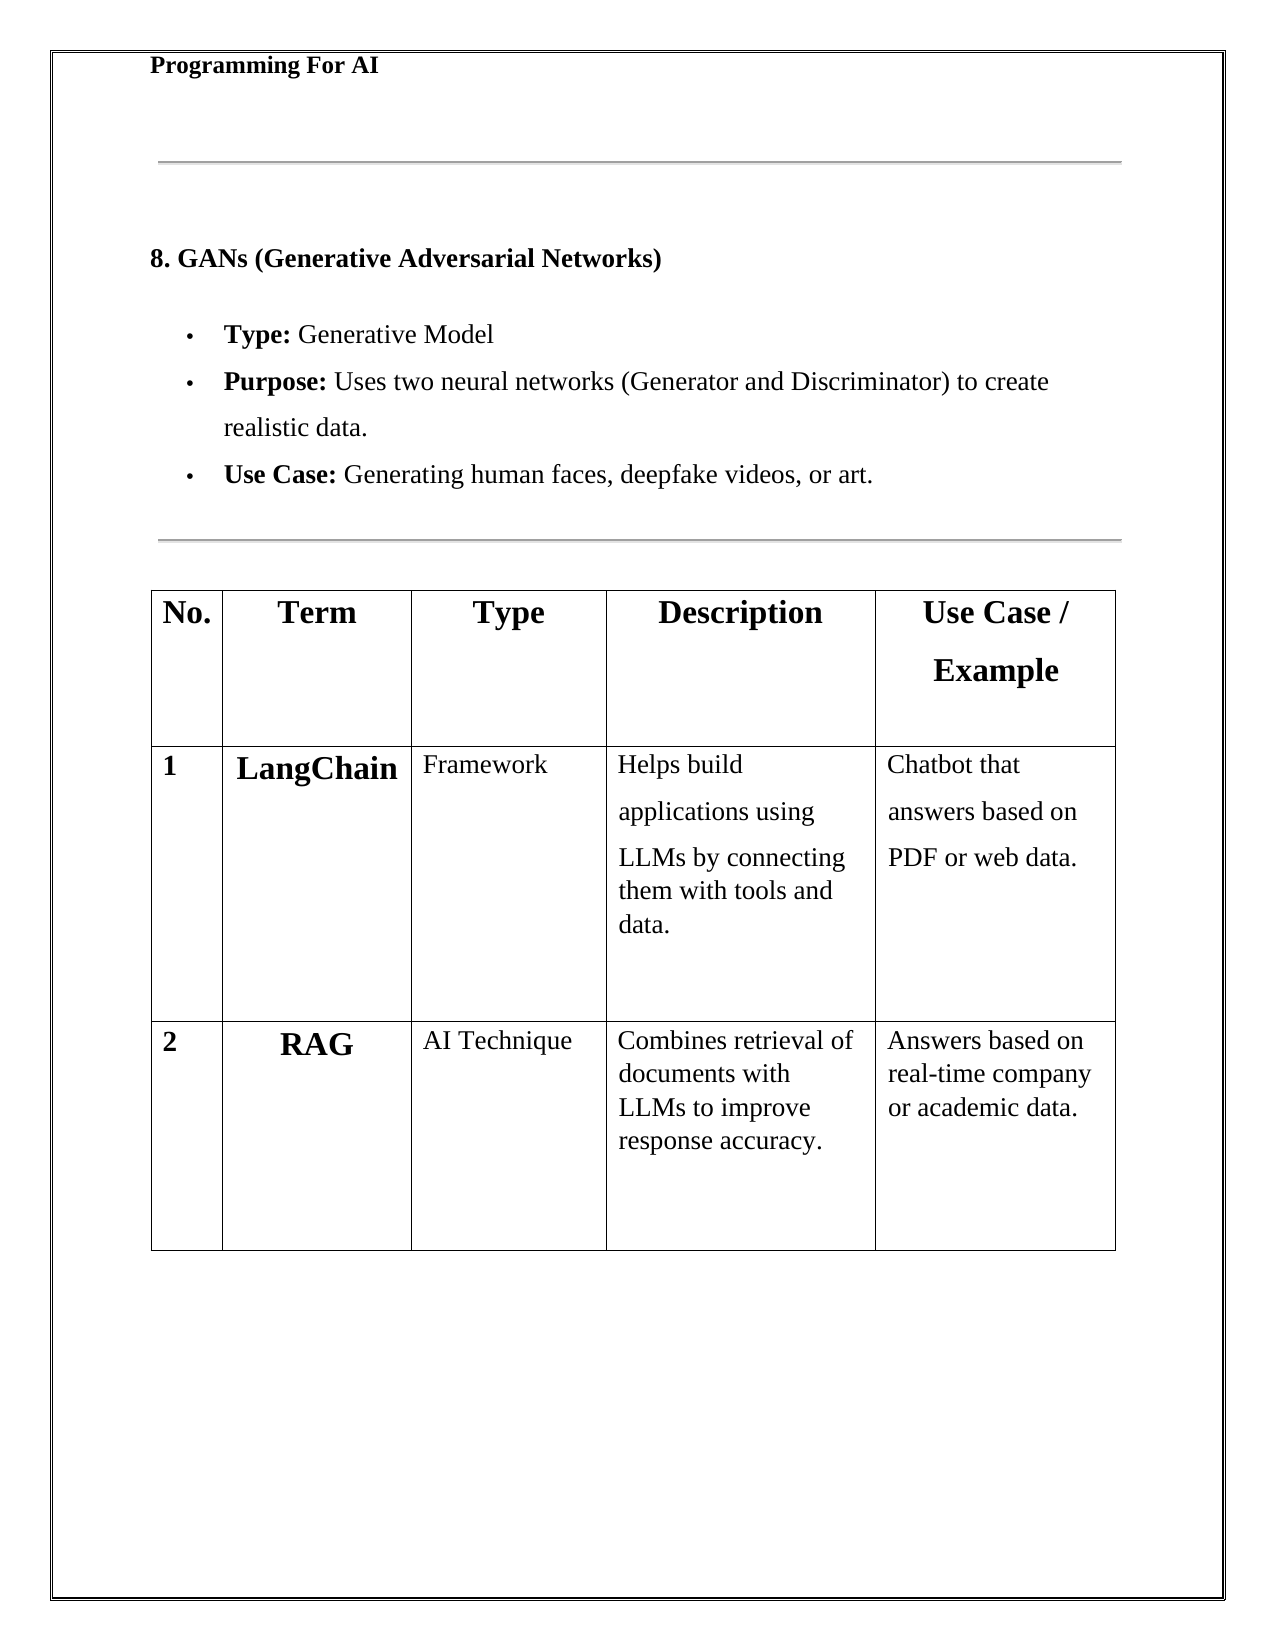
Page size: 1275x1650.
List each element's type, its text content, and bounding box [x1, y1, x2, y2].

table_header No. [152, 591, 222, 746]
table_cell Chatbot that answers based on PDF or web data. [876, 747, 1115, 1021]
table_cell Answers based on real-time company or academic data. [876, 1022, 1115, 1249]
table_cell 2 [152, 1022, 222, 1249]
table_header Term [223, 591, 411, 746]
table_cell AI Technique [412, 1022, 606, 1249]
list Purpose: Uses two neural networks (Generator and Discriminator) to create realistic data. [186, 365, 1117, 443]
table_header Description [607, 591, 875, 746]
list Use Case: Generating human faces, deepfake videos, or art. [186, 458, 1117, 489]
list GANs (Generative Adversarial Networks) [150, 242, 1122, 273]
list Type: Generative Model [186, 318, 1117, 349]
table_cell Framework [412, 747, 606, 1021]
table_cell Helps build applications using LLMs by connecting them with tools and data. [607, 747, 875, 1021]
table_cell LangChain [223, 747, 411, 1021]
table_cell 1 [152, 747, 222, 1021]
table_header Type [412, 591, 606, 746]
table_cell RAG [223, 1022, 411, 1249]
table_header Use Case / Example [876, 591, 1115, 746]
table_cell Combines retrieval of documents with LLMs to improve response accuracy. [607, 1022, 875, 1249]
